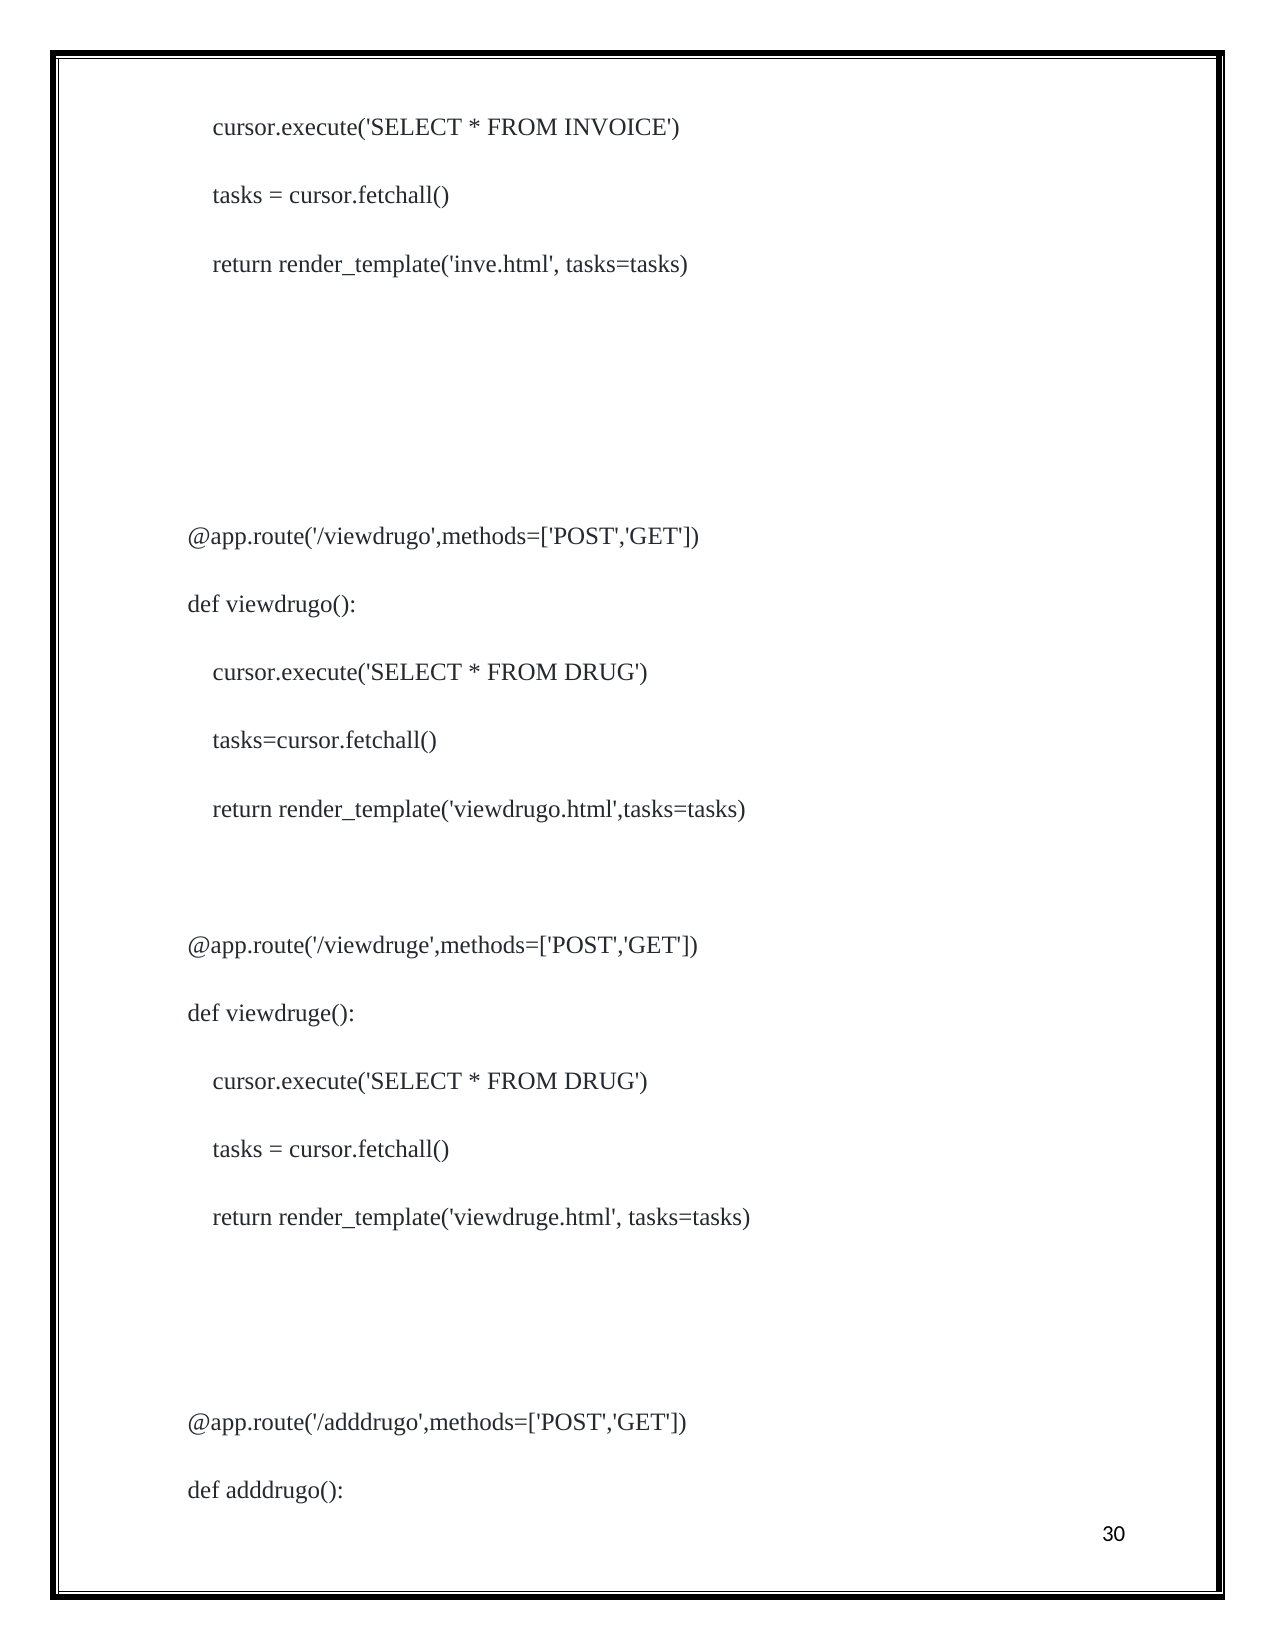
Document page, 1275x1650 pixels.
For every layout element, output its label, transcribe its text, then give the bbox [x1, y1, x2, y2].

text return render_template('inve.html', tasks=tasks) [187, 249, 1125, 277]
text cursor.execute('SELECT * FROM INVOICE') [187, 112, 1125, 141]
text return render_template('viewdruge.html', tasks=tasks) [187, 1202, 1125, 1231]
text cursor.execute('SELECT * FROM DRUG') [187, 657, 1125, 686]
text def viewdrugo(): [187, 589, 1125, 618]
text @app.route('/adddrugo',methods=['POST','GET']) [187, 1407, 1125, 1436]
text tasks=cursor.fetchall() [187, 726, 1125, 754]
text @app.route('/viewdruge',methods=['POST','GET']) [187, 930, 1125, 959]
text def viewdruge(): [187, 998, 1125, 1027]
text def adddrugo(): [187, 1475, 1125, 1504]
text cursor.execute('SELECT * FROM DRUG') [187, 1066, 1125, 1095]
text tasks = cursor.fetchall() [187, 181, 1125, 209]
text tasks = cursor.fetchall() [187, 1134, 1125, 1163]
text return render_template('viewdrugo.html',tasks=tasks) [187, 794, 1125, 822]
text @app.route('/viewdrugo',methods=['POST','GET']) [187, 521, 1125, 550]
